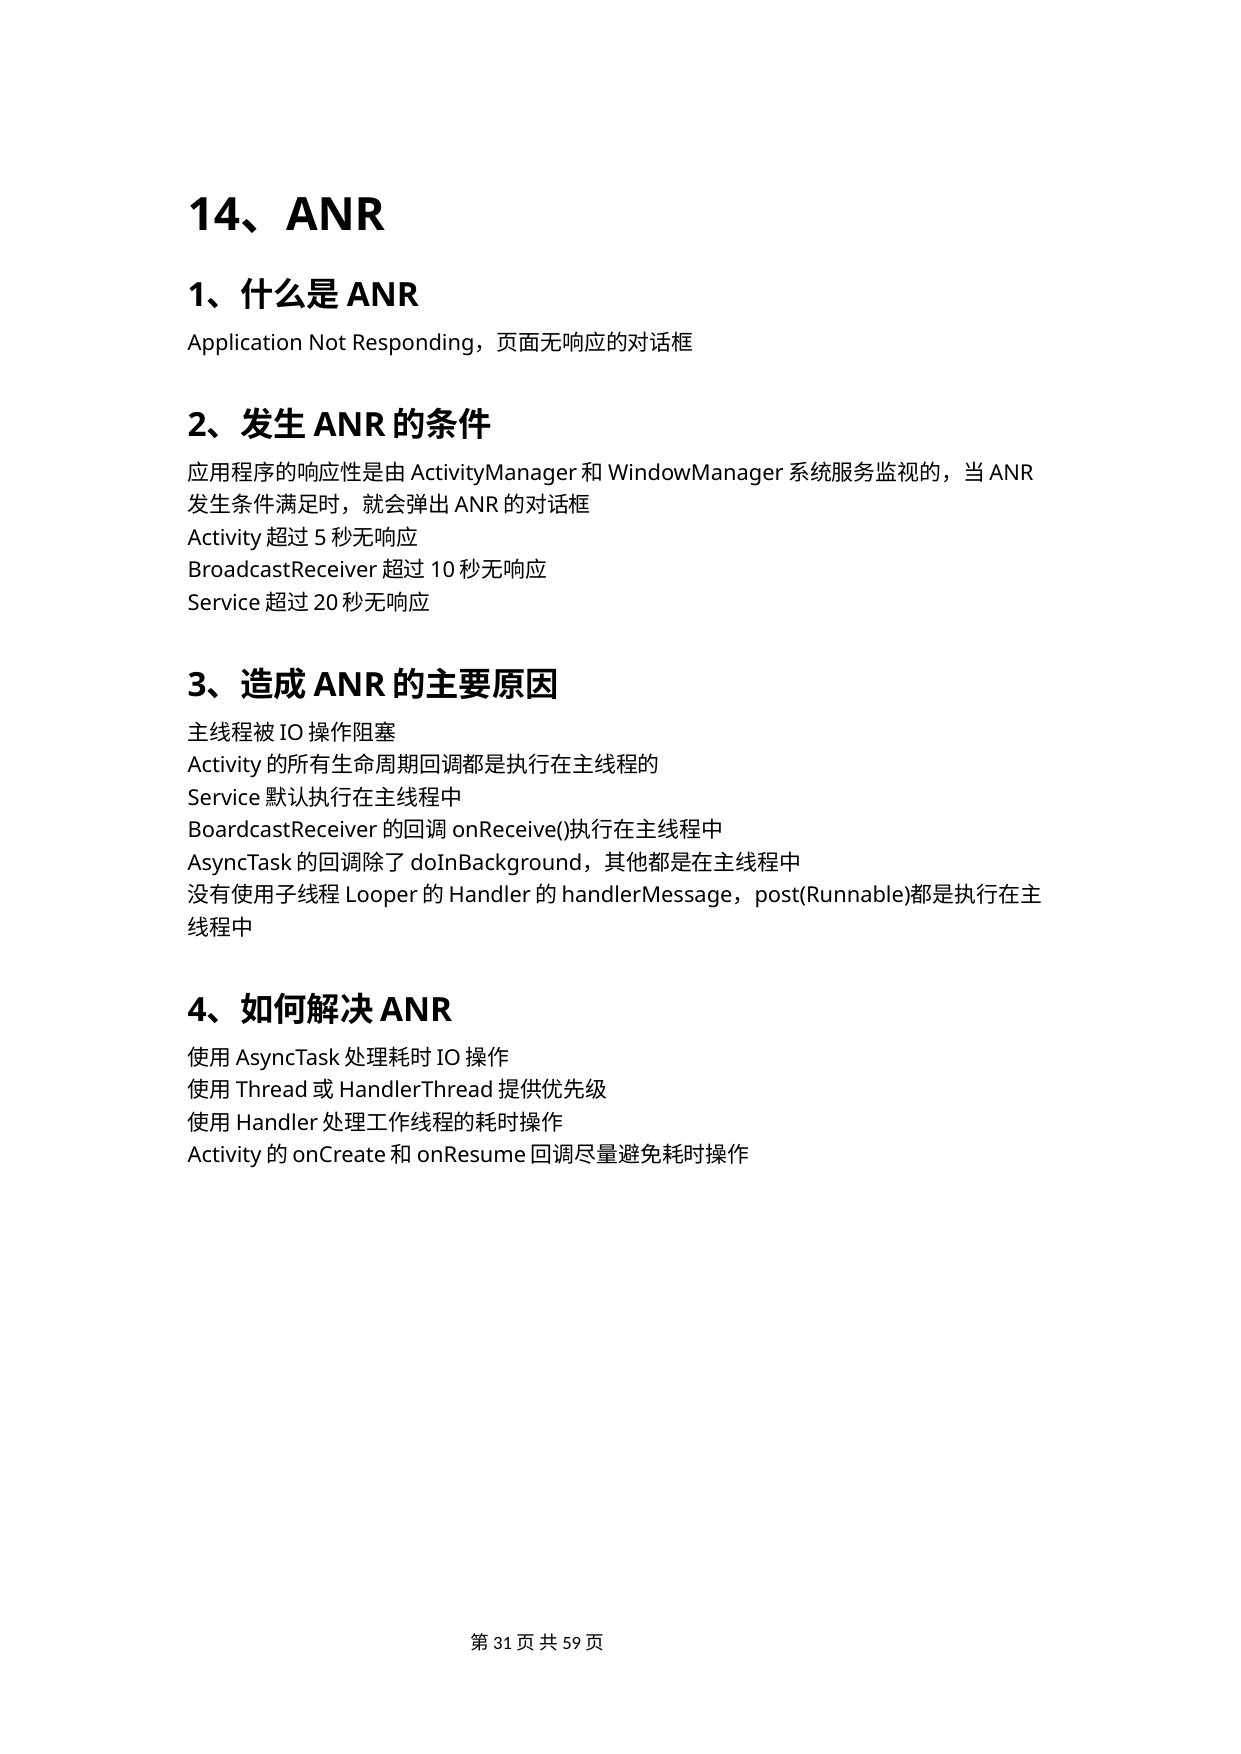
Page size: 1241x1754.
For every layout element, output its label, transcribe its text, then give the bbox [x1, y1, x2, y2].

text Activity的onCreate和onResume回调尽量避免耗时操作 [187, 1137, 1053, 1169]
text 使用Handler处理工作线程的耗时操作 [187, 1104, 1053, 1137]
text BoardcastReceiver的回调onReceive()执行在主线程中 [187, 812, 1053, 844]
text Service超过20秒无响应 [187, 584, 1053, 617]
text AsyncTask的回调除了doInBackground，其他都是在主线程中 [187, 844, 1053, 877]
text Application Not Responding，页面无响应的对话框 [187, 324, 1053, 357]
text 使用Thread或HandlerThread提供优先级 [187, 1072, 1053, 1104]
text BroadcastReceiver超过10秒无响应 [187, 552, 1053, 584]
text 使用AsyncTask处理耗时IO操作 [187, 1039, 1053, 1072]
text Activity超过5秒无响应 [187, 519, 1053, 552]
text 没有使用子线程Looper的Handler的handlerMessage，post(Runnable)都是执行在主线程中 [187, 877, 1053, 942]
subtitle 4、如何解决ANR [187, 974, 1053, 1039]
subtitle 2、发生ANR的条件 [187, 389, 1053, 454]
subtitle 3、造成ANR的主要原因 [187, 649, 1053, 714]
text Activity的所有生命周期回调都是执行在主线程的 [187, 747, 1053, 779]
subtitle 1、什么是ANR [187, 259, 1053, 324]
text 主线程被IO操作阻塞 [187, 714, 1053, 747]
text Service默认执行在主线程中 [187, 779, 1053, 812]
text 应用程序的响应性是由ActivityManager和WindowManager系统服务监视的，当ANR发生条件满足时，就会弹出ANR的对话框 [187, 454, 1053, 519]
subtitle 14、ANR [187, 162, 1053, 259]
